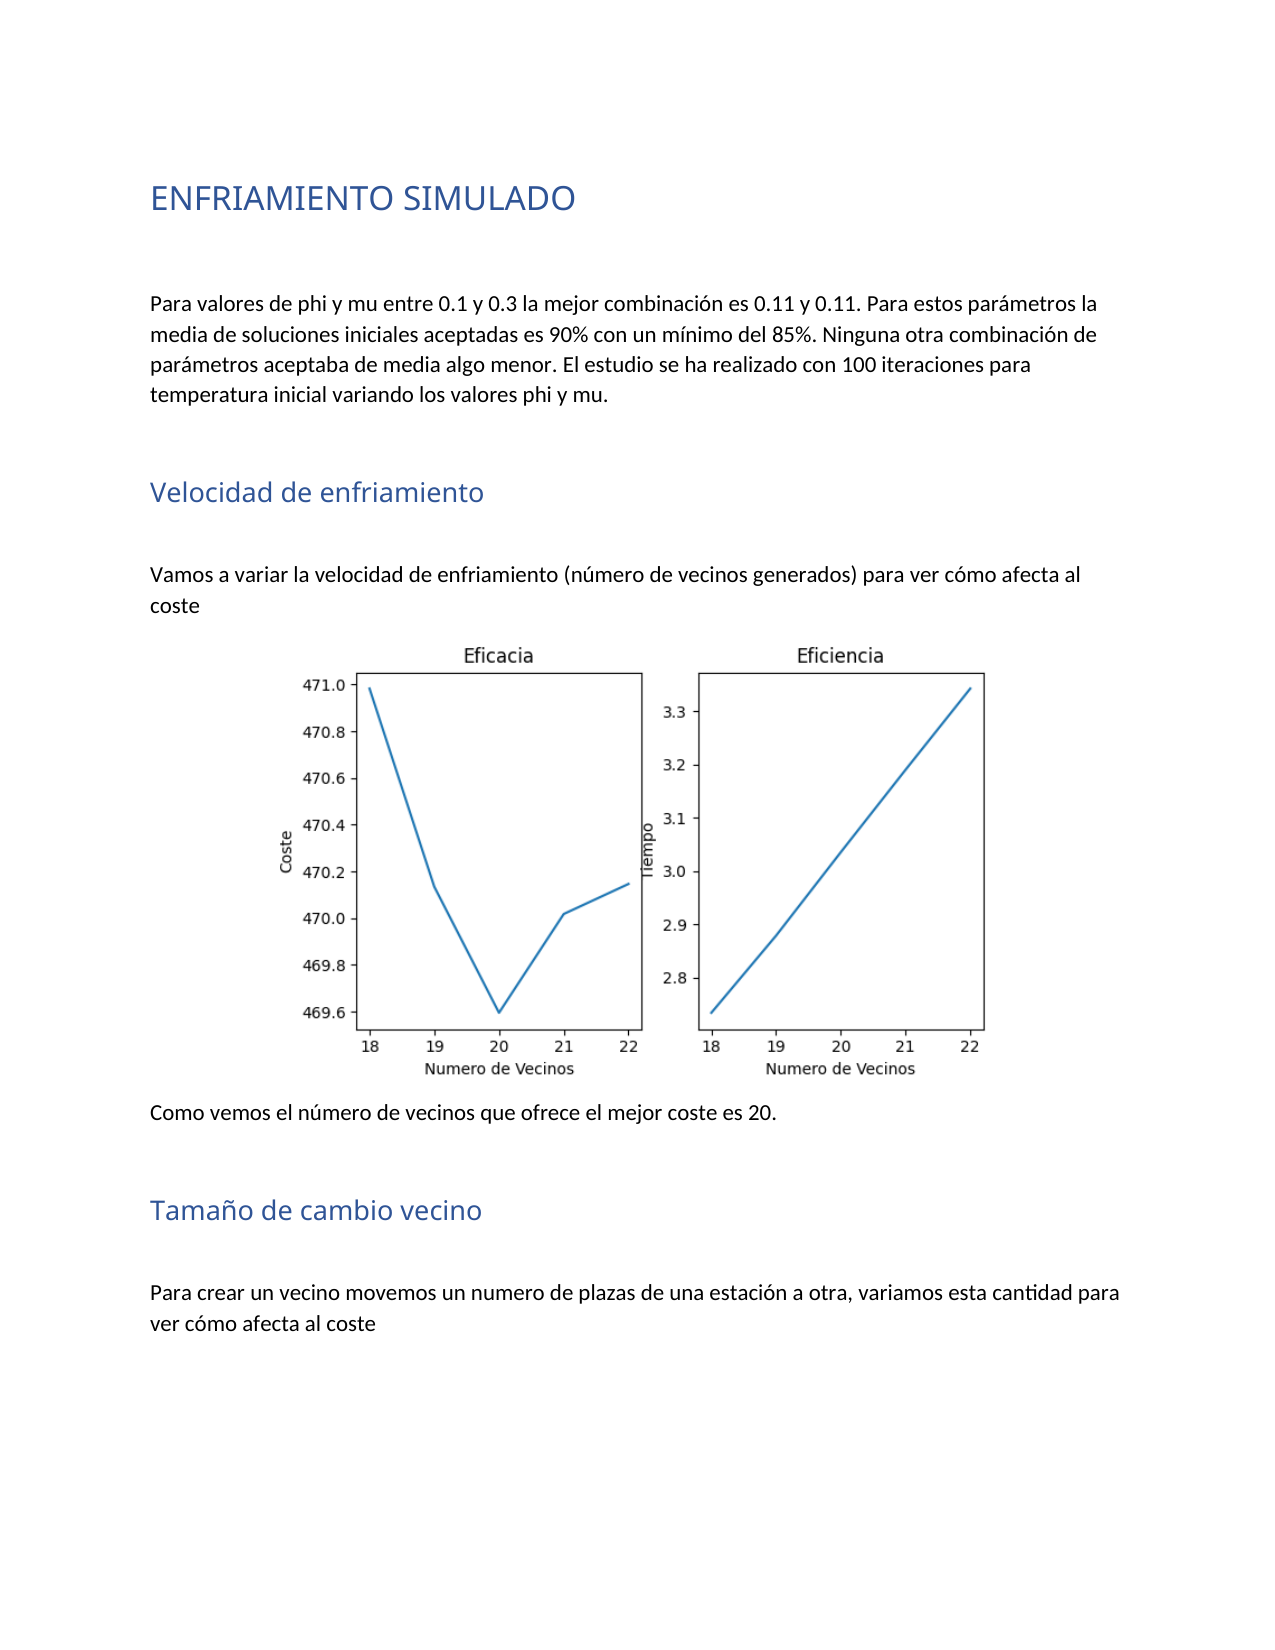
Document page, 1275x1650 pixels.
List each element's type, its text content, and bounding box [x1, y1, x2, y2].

subtitle Velocidad de enfriamiento [150, 474, 1125, 511]
text Como vemos el número de vecinos que ofrece el mejor coste es 20. [150, 1098, 1125, 1126]
text Para crear un vecino movemos un numero de plazas de una estación a otra, variamos esta cantidad para ver cómo afecta al coste [150, 1278, 1125, 1337]
text Vamos a variar la velocidad de enfriamiento (número de vecinos generados) para ver cómo afecta al coste [150, 561, 1125, 619]
picture [269, 637, 1006, 1080]
subtitle ENFRIAMIENTO SIMULADO [150, 175, 1125, 220]
text Para valores de phi y mu entre 0.1 y 0.3 la mejor combinación es 0.11 y 0.11. Para estos parámetros la media de soluciones iniciales aceptadas es 90% con un mínimo del 85%. Ninguna otra combinación de parámetros aceptaba de media algo menor. El estudio se ha realizado con 100 iteraciones para temperatura inicial variando los valores phi y mu. [150, 289, 1125, 408]
subtitle Tamaño de cambio vecino [150, 1192, 1125, 1229]
